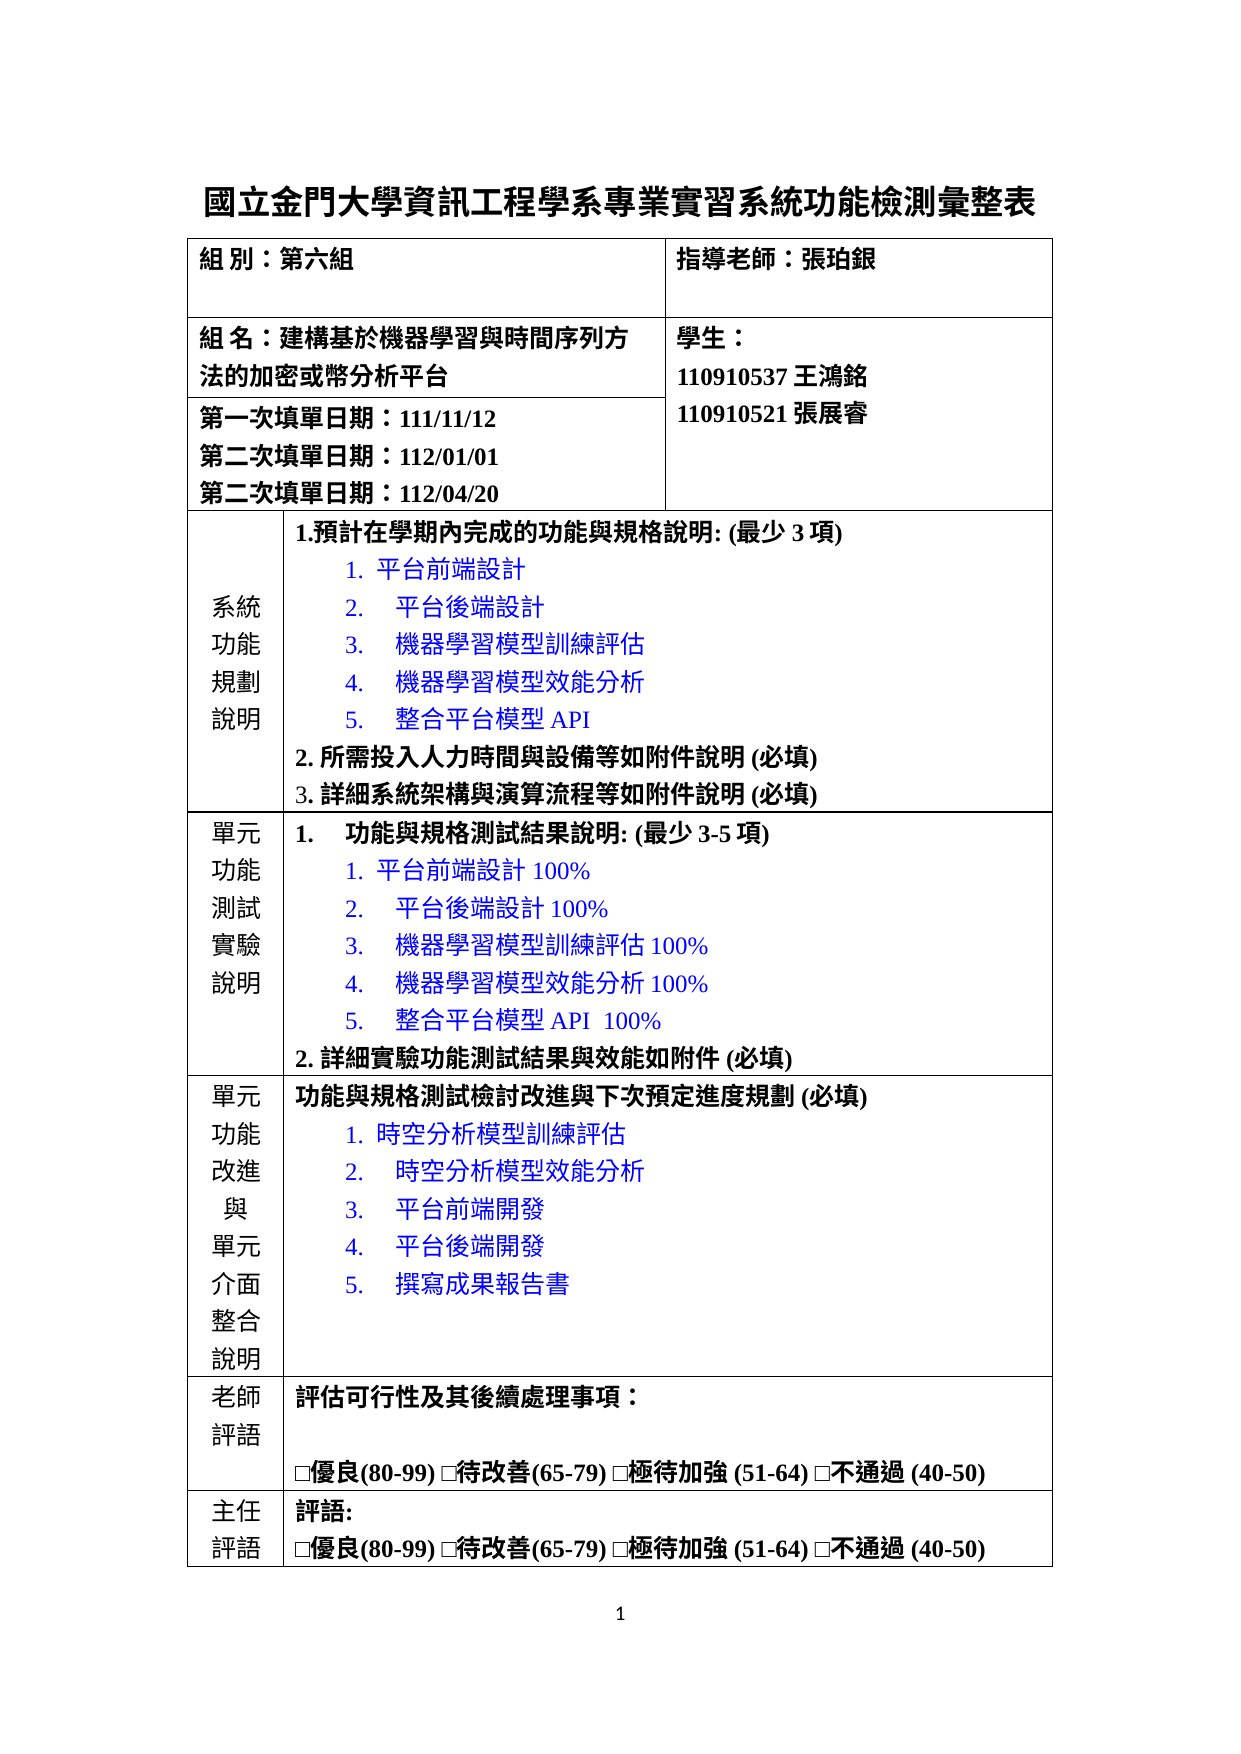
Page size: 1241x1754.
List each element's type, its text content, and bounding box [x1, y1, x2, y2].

table_cell 學生： 110910537王鴻銘 110910521張展睿 [666, 318, 1052, 510]
table_cell 單元 功能 測試 實驗 說明 [188, 813, 283, 1075]
table_cell 評語: □優良(80-99) □待改善(65-79) □極待加強 (51-64) □不通過 (40-50) [284, 1491, 1052, 1566]
table_cell 第一次填單日期：111/11/12 第二次填單日期：112/01/01 第二次填單日期：112/04/20 [188, 398, 665, 510]
table_cell 1.預計在學期內完成的功能與規格說明: (最少3項) 1. 平台前端設計 2. 平台後端設計 3. 機器學習模型訓練評估 4. 機器學習模型效能分析 5. 整合平台模型API 2. 所需投入人力時間與設備等如附件說明 (必填) 3. 詳細系統架構與演算流程等如附件說明 (必填) [284, 511, 1052, 811]
table_cell 功能與規格測試檢討改進與下次預定進度規劃 (必填) 1. 時空分析模型訓練評估 2. 時空分析模型效能分析 3. 平台前端開發 4. 平台後端開發 5. 撰寫成果報告書 [284, 1076, 1052, 1376]
table_cell 主任 評語 [188, 1491, 283, 1566]
table_cell 組 名：建構基於機器學習與時間序列方法的加密或幣分析平台 [188, 318, 665, 397]
table_cell 系統 功能 規劃 說明 [188, 511, 283, 811]
table_cell 老師 評語 [188, 1377, 283, 1489]
table_header 組 別：第六組 [188, 239, 665, 317]
text 國立金門大學資訊工程學系專業實習系統功能檢測彙整表 [187, 162, 1053, 237]
table_header 指導老師：張珀銀 [666, 239, 1052, 317]
table_cell 評估可行性及其後續處理事項： □優良(80-99) □待改善(65-79) □極待加強 (51-64) □不通過 (40-50) [284, 1377, 1052, 1489]
table_cell 功能與規格測試結果說明: (最少3-5項) 1. 平台前端設計 100% 2. 平台後端設計100% 3. 機器學習模型訓練評估100% 4. 機器學習模型效能分析100% 5. 整合平台模型API 100% 2. 詳細實驗功能測試結果與效能如附件 (必填) [284, 813, 1052, 1075]
table_cell 單元 功能 改進 與 單元 介面 整合 說明 [188, 1076, 283, 1376]
